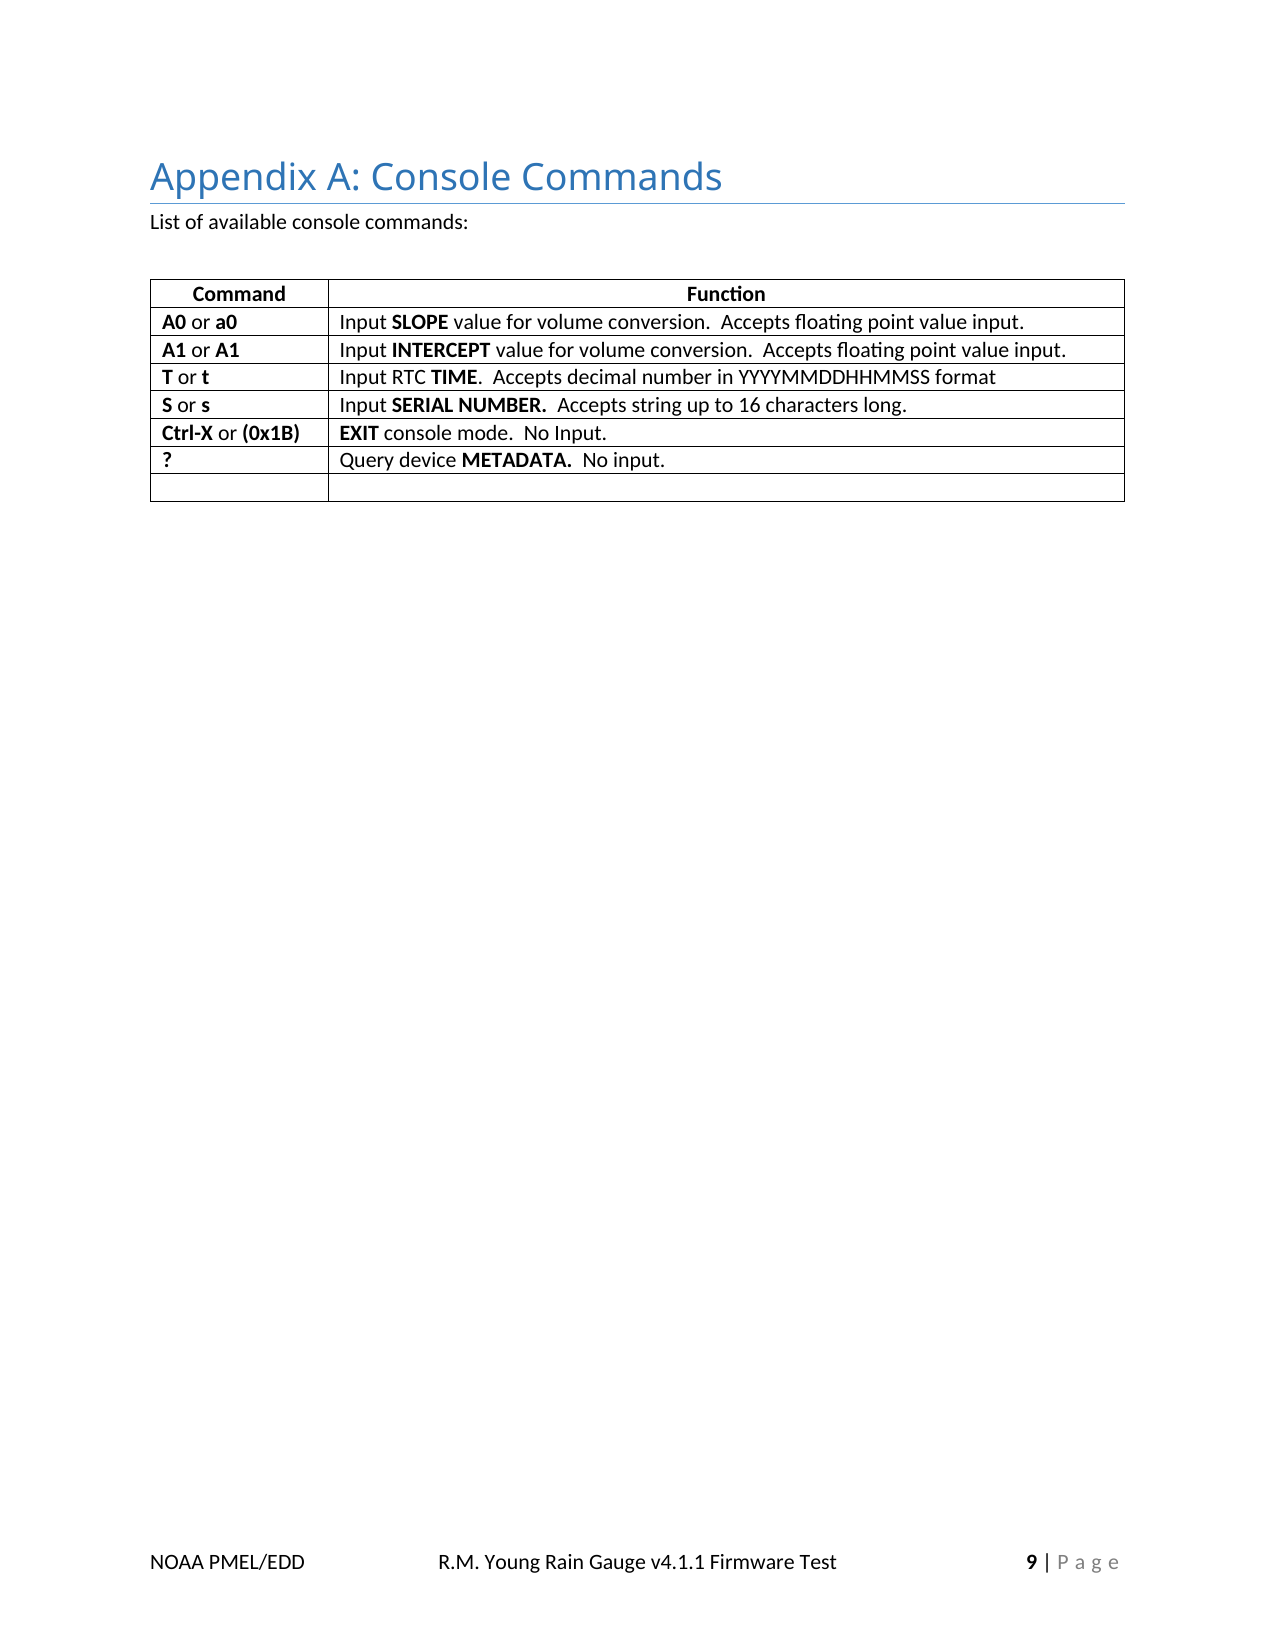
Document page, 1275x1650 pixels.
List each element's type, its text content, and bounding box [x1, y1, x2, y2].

table_cell [151, 474, 328, 501]
table_cell A0 or a0 [151, 308, 328, 335]
subtitle Appendix A: Console Commands [150, 150, 1125, 203]
table_header Command [151, 280, 328, 307]
table_cell T or t [151, 364, 328, 390]
table_cell S or s [151, 391, 328, 418]
table_cell Input RTC TIME. Accepts decimal number in YYYYMMDDHHMMSS format [329, 364, 1124, 390]
table_cell A1 or A1 [151, 336, 328, 362]
table_cell Ctrl-X or (0x1B) [151, 419, 328, 446]
table_cell Query device METADATA. No input. [329, 447, 1124, 473]
table_cell Input SERIAL NUMBER. Accepts string up to 16 characters long. [329, 391, 1124, 418]
table_cell ? [151, 447, 328, 473]
text List of available console commands: [150, 208, 1125, 264]
table_header Function [329, 280, 1124, 307]
table_cell Input INTERCEPT value for volume conversion. Accepts floating point value input. [329, 336, 1124, 362]
table_cell EXIT console mode. No Input. [329, 419, 1124, 446]
table_cell Input SLOPE value for volume conversion. Accepts floating point value input. [329, 308, 1124, 335]
table_cell [329, 474, 1124, 501]
